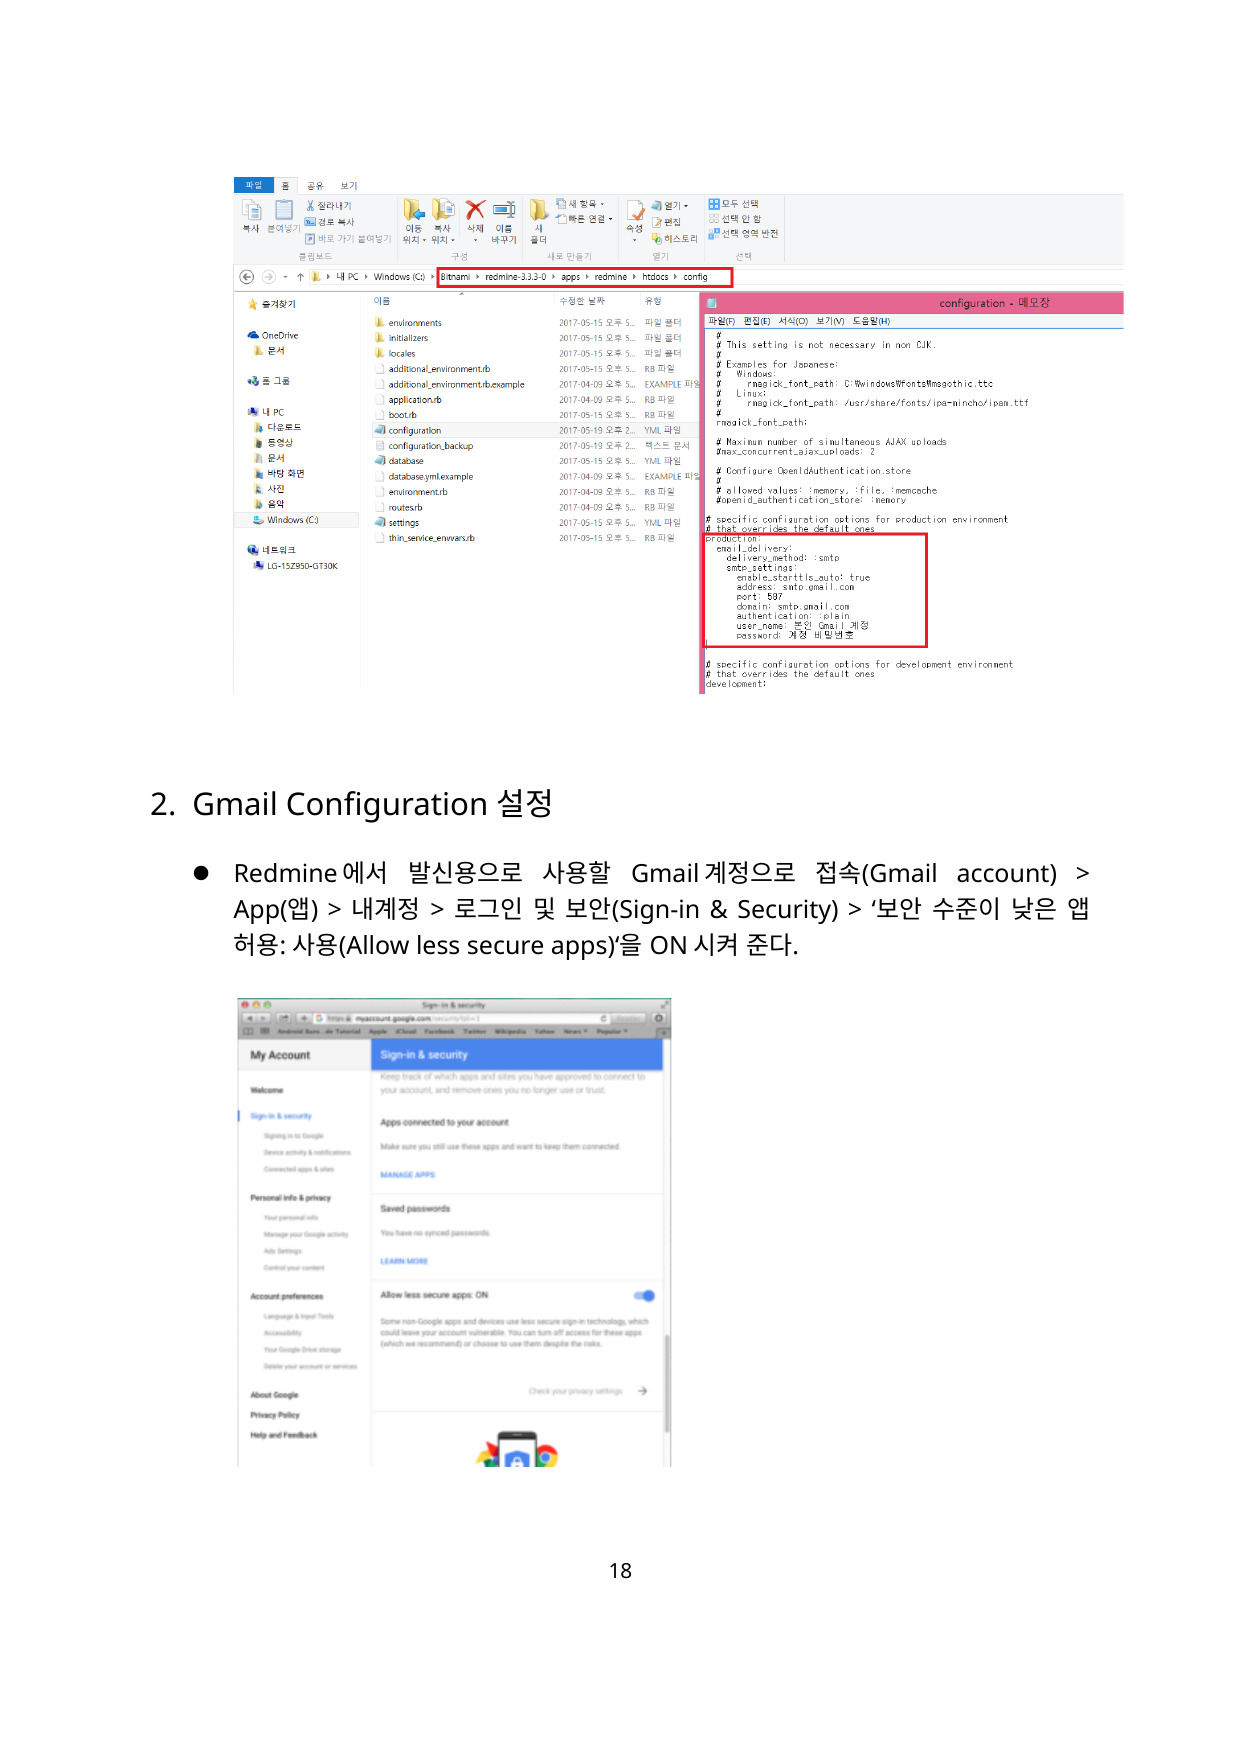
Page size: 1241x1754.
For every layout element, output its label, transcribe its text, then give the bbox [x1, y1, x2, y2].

picture [233, 177, 1124, 694]
picture [237, 998, 672, 1467]
subtitle Gmail Configuration 설정 [150, 779, 1090, 824]
list Redmine에서 발신용으로 사용할 Gmail계정으로 접속(Gmail account) > App(앱) > 내계정 > 로그인 및 보안(Sign-in & Security) > ‘보안 수준이 낮은 앱 허용: 사용(Allow less secure apps)‘을 ON시켜 준다. [192, 853, 1090, 962]
